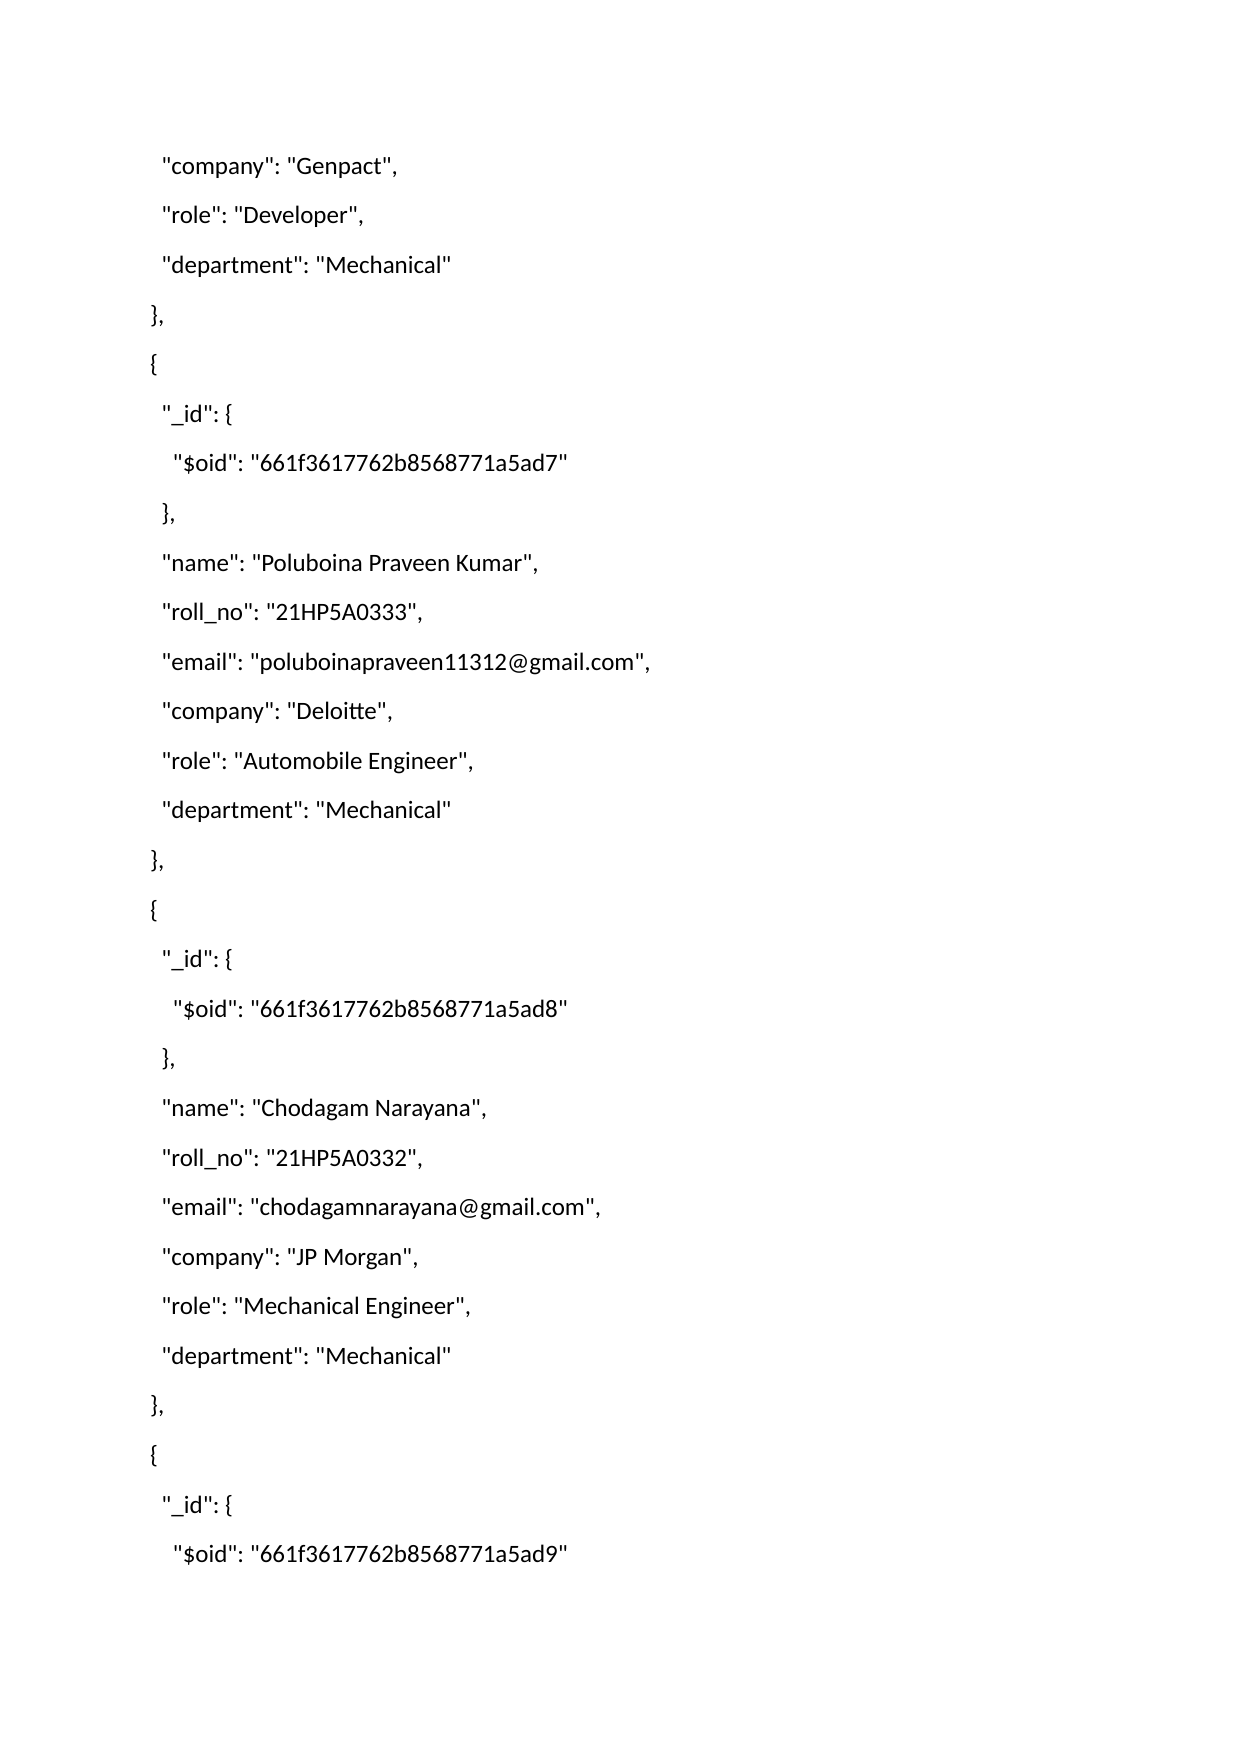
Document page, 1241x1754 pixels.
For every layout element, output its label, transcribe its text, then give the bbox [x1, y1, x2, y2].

text "department": "Mechanical" [150, 794, 1090, 825]
text "role": "Automobile Engineer", [150, 745, 1090, 776]
text "_id": { [150, 398, 1090, 428]
text "$oid": "661f3617762b8568771a5ad8" [150, 993, 1090, 1023]
text "department": "Mechanical" [150, 249, 1090, 280]
text "role": "Developer", [150, 199, 1090, 230]
text "role": "Mechanical Engineer", [150, 1290, 1090, 1321]
text { [150, 1439, 1090, 1470]
text "company": "JP Morgan", [150, 1241, 1090, 1271]
text "$oid": "661f3617762b8568771a5ad9" [150, 1538, 1090, 1569]
text { [150, 894, 1090, 924]
text "_id": { [150, 943, 1090, 974]
text "email": "poluboinapraveen11312@gmail.com", [150, 646, 1090, 676]
text { [150, 348, 1090, 379]
text }, [150, 844, 1090, 875]
text "name": "Poluboina Praveen Kumar", [150, 547, 1090, 577]
text "roll_no": "21HP5A0333", [150, 596, 1090, 627]
text }, [150, 299, 1090, 329]
text "$oid": "661f3617762b8568771a5ad7" [150, 447, 1090, 478]
text "company": "Deloitte", [150, 695, 1090, 726]
text "company": "Genpact", [150, 150, 1090, 181]
text "name": "Chodagam Narayana", [150, 1092, 1090, 1123]
text }, [150, 1389, 1090, 1420]
text }, [150, 497, 1090, 528]
text "department": "Mechanical" [150, 1340, 1090, 1371]
text }, [150, 1042, 1090, 1073]
text "_id": { [150, 1489, 1090, 1519]
text "email": "chodagamnarayana@gmail.com", [150, 1191, 1090, 1222]
text "roll_no": "21HP5A0332", [150, 1142, 1090, 1172]
